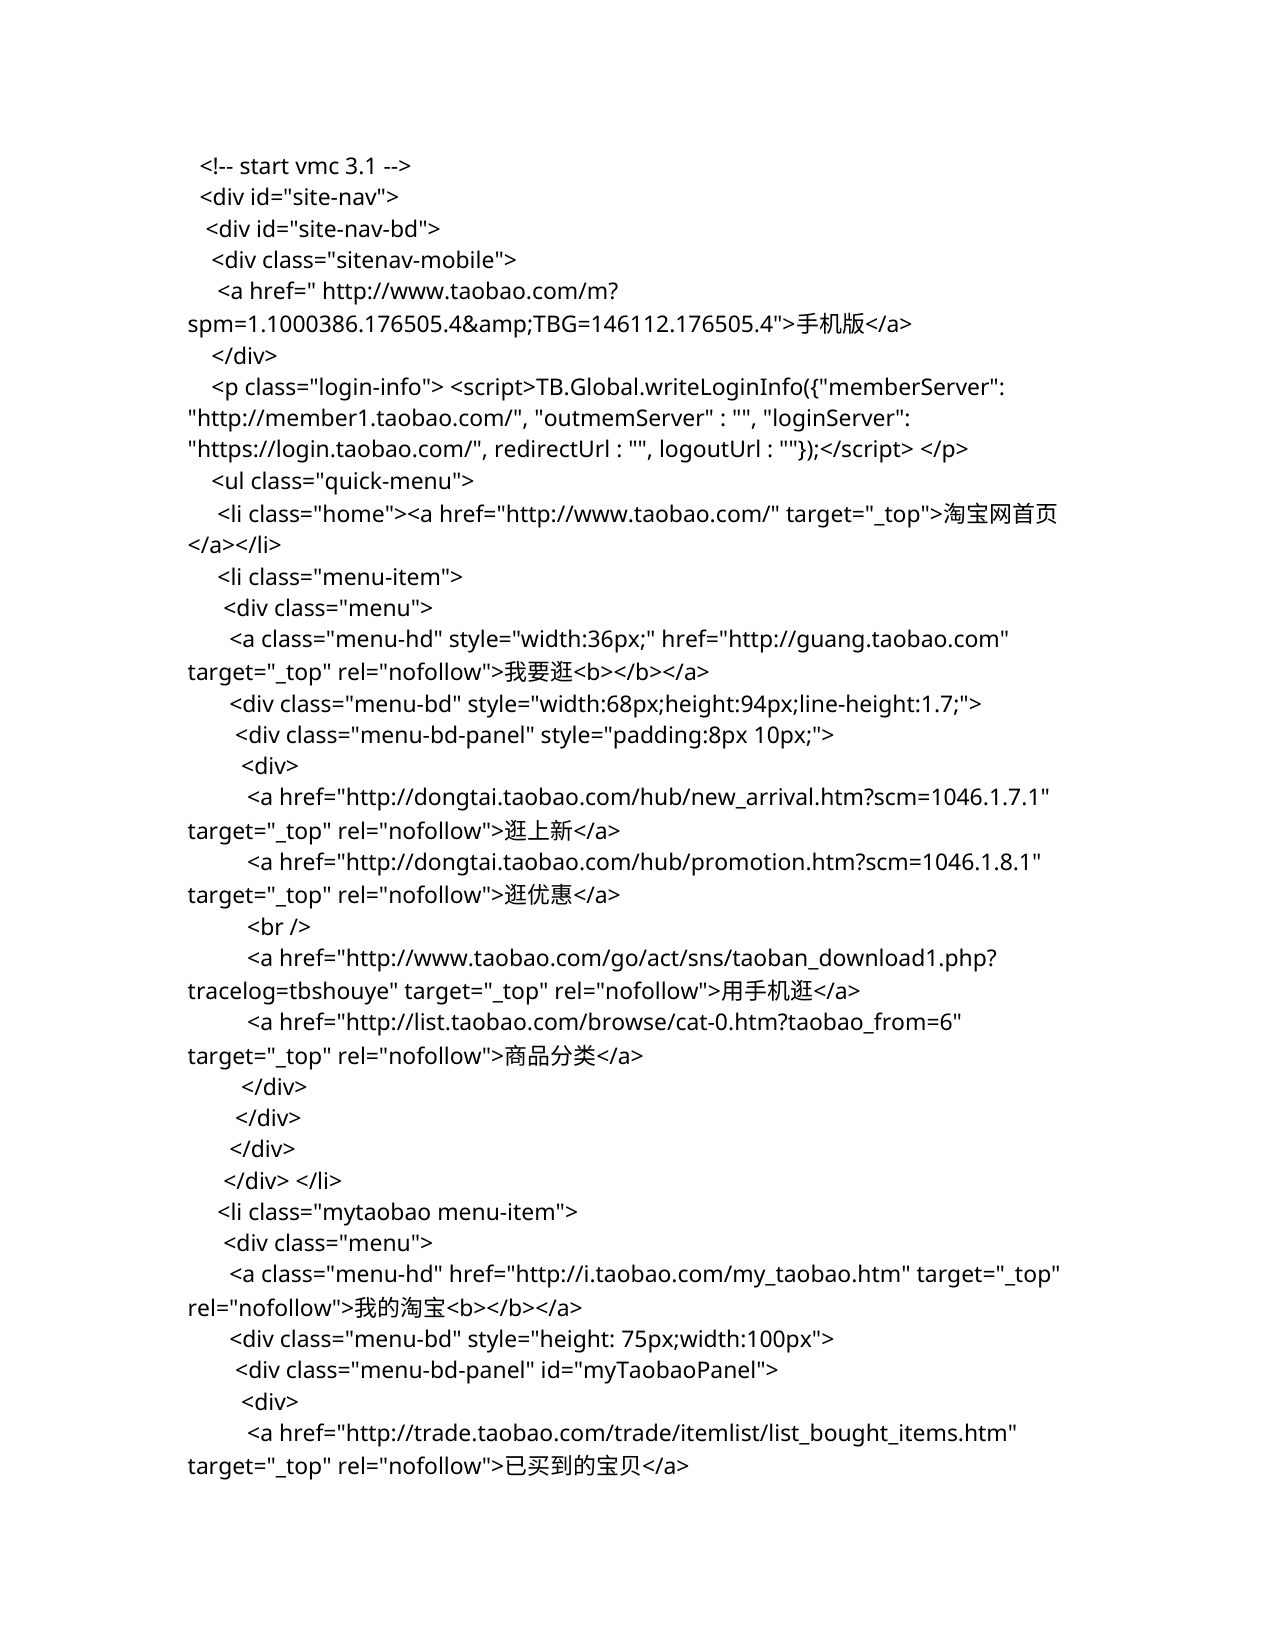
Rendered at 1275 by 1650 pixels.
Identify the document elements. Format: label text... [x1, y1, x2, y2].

text <a href="http://trade.taobao.com/trade/itemlist/list_bought_items.htm" target="_top" rel="nofollow">已买到的宝贝</a> [187, 1417, 1087, 1481]
text <div class="menu"> [187, 1227, 1087, 1258]
text </div> </li> [187, 1164, 1087, 1196]
text <div class="menu-bd" style="width:68px;height:94px;line-height:1.7;"> [187, 687, 1087, 719]
text </div> [187, 1133, 1087, 1164]
text <div class="menu-bd-panel" style="padding:8px 10px;"> [187, 719, 1087, 750]
text <a href="http://dongtai.taobao.com/hub/promotion.htm?scm=1046.1.8.1" target="_top" rel="nofollow">逛优惠</a> [187, 846, 1087, 910]
text <div class="sitenav-mobile"> [187, 244, 1087, 275]
text <li class="mytaobao menu-item"> [187, 1196, 1087, 1227]
text <!-- start vmc 3.1 --> [187, 150, 1087, 181]
text <a class="menu-hd" href="http://i.taobao.com/my_taobao.htm" target="_top" rel="nofollow">我的淘宝<b></b></a> [187, 1258, 1087, 1323]
text <a class="menu-hd" style="width:36px;" href="http://guang.taobao.com" target="_top" rel="nofollow">我要逛<b></b></a> [187, 623, 1087, 687]
text <div class="menu"> [187, 592, 1087, 623]
text </div> [187, 1102, 1087, 1133]
text <div id="site-nav-bd"> [187, 212, 1087, 244]
text <a href="http://list.taobao.com/browse/cat-0.htm?taobao_from=6" target="_top" rel="nofollow">商品分类</a> [187, 1006, 1087, 1071]
text <div id="site-nav"> [187, 181, 1087, 212]
text <div> [187, 750, 1087, 781]
text <br /> [187, 910, 1087, 942]
text <a href="http://dongtai.taobao.com/hub/new_arrival.htm?scm=1046.1.7.1" target="_top" rel="nofollow">逛上新</a> [187, 781, 1087, 846]
text <li class="home"><a href="http://www.taobao.com/" target="_top">淘宝网首页</a></li> [187, 496, 1087, 560]
text <a href=" http://www.taobao.com/m?spm=1.1000386.176505.4&amp;TBG=146112.176505.4">手机版</a> [187, 275, 1087, 339]
text </div> [187, 339, 1087, 371]
text <p class="login-info"> <script>TB.Global.writeLoginInfo({"memberServer": "http://member1.taobao.com/", "outmemServer" : "", "loginServer": "https://login.taobao.com/", redirectUrl : "", logoutUrl : ""});</script> </p> [187, 371, 1087, 464]
text <div> [187, 1385, 1087, 1417]
text <li class="menu-item"> [187, 560, 1087, 592]
text </div> [187, 1071, 1087, 1102]
text <a href="http://www.taobao.com/go/act/sns/taoban_download1.php?tracelog=tbshouye" target="_top" rel="nofollow">用手机逛</a> [187, 942, 1087, 1006]
text <ul class="quick-menu"> [187, 464, 1087, 496]
text <div class="menu-bd-panel" id="myTaobaoPanel"> [187, 1354, 1087, 1385]
text <div class="menu-bd" style="height: 75px;width:100px"> [187, 1323, 1087, 1354]
